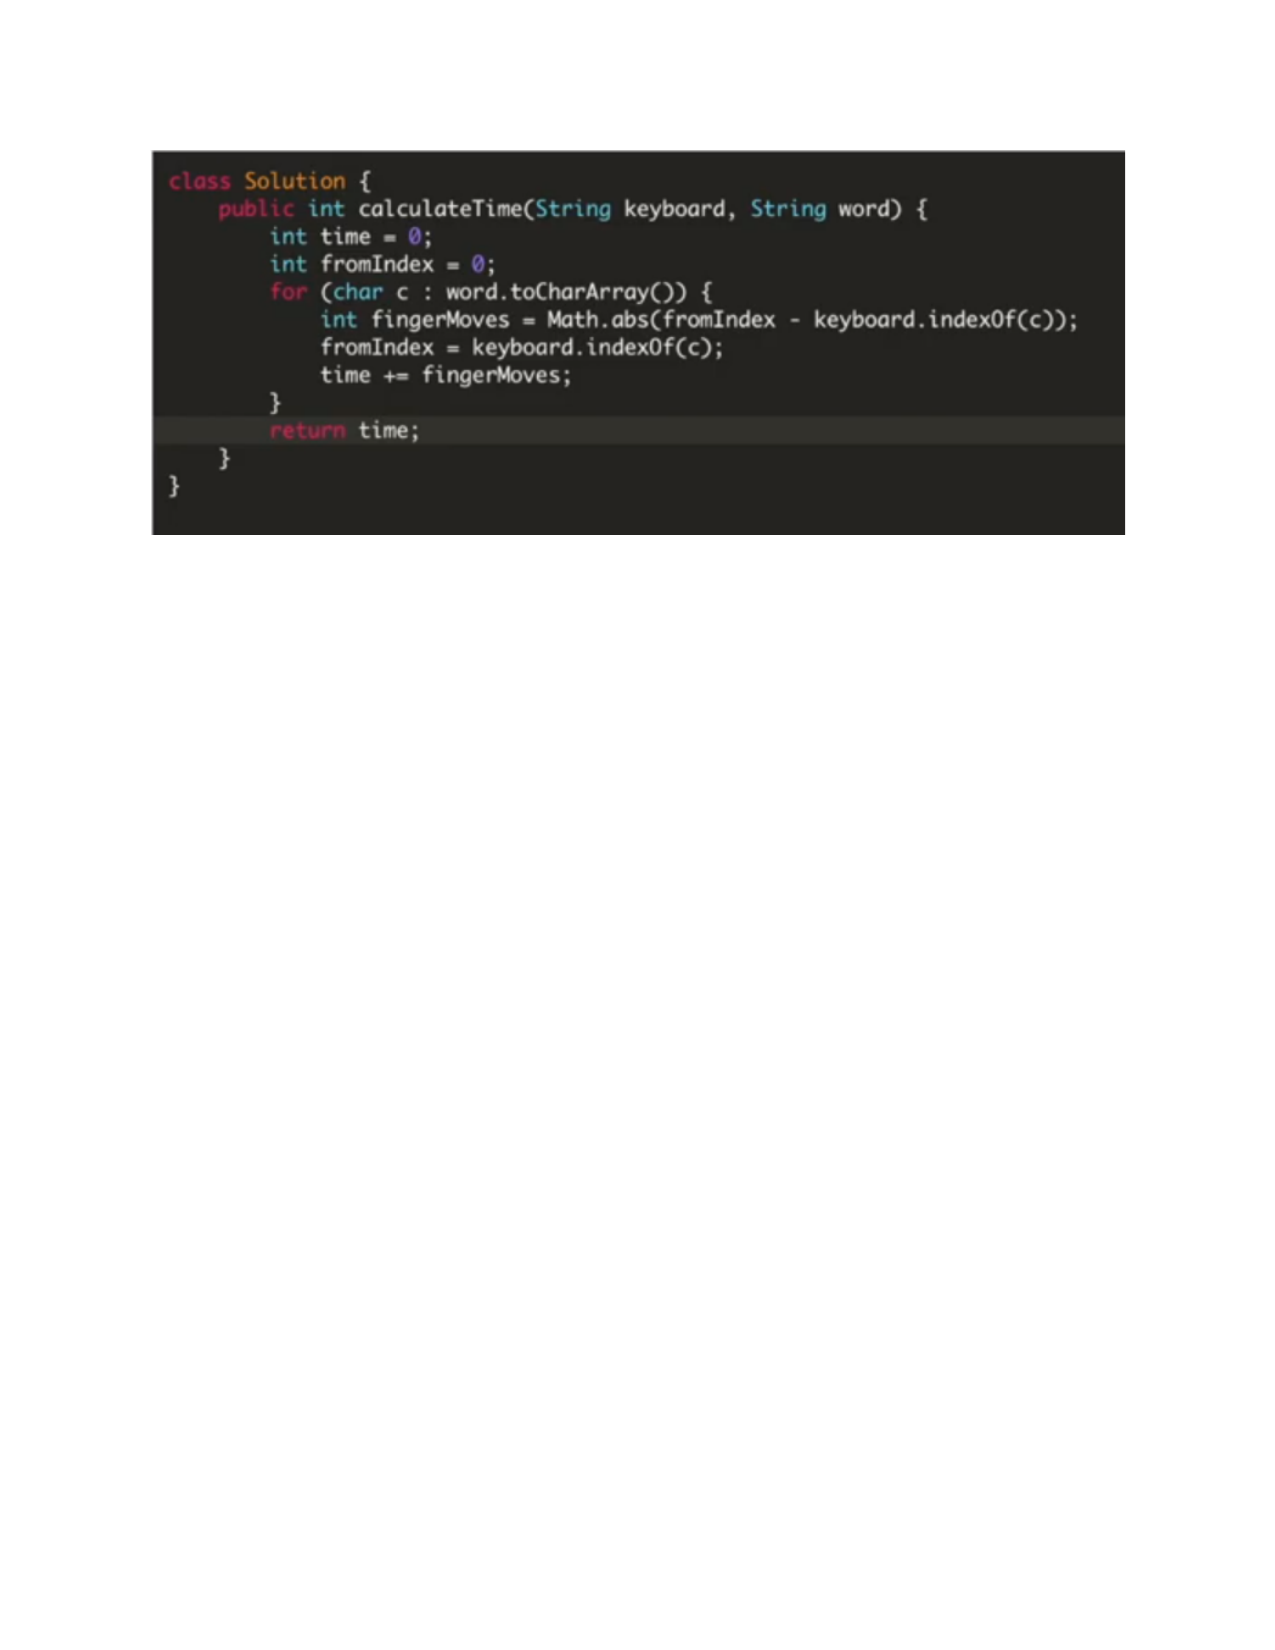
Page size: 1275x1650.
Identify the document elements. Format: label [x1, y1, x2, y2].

picture [150, 150, 1125, 535]
